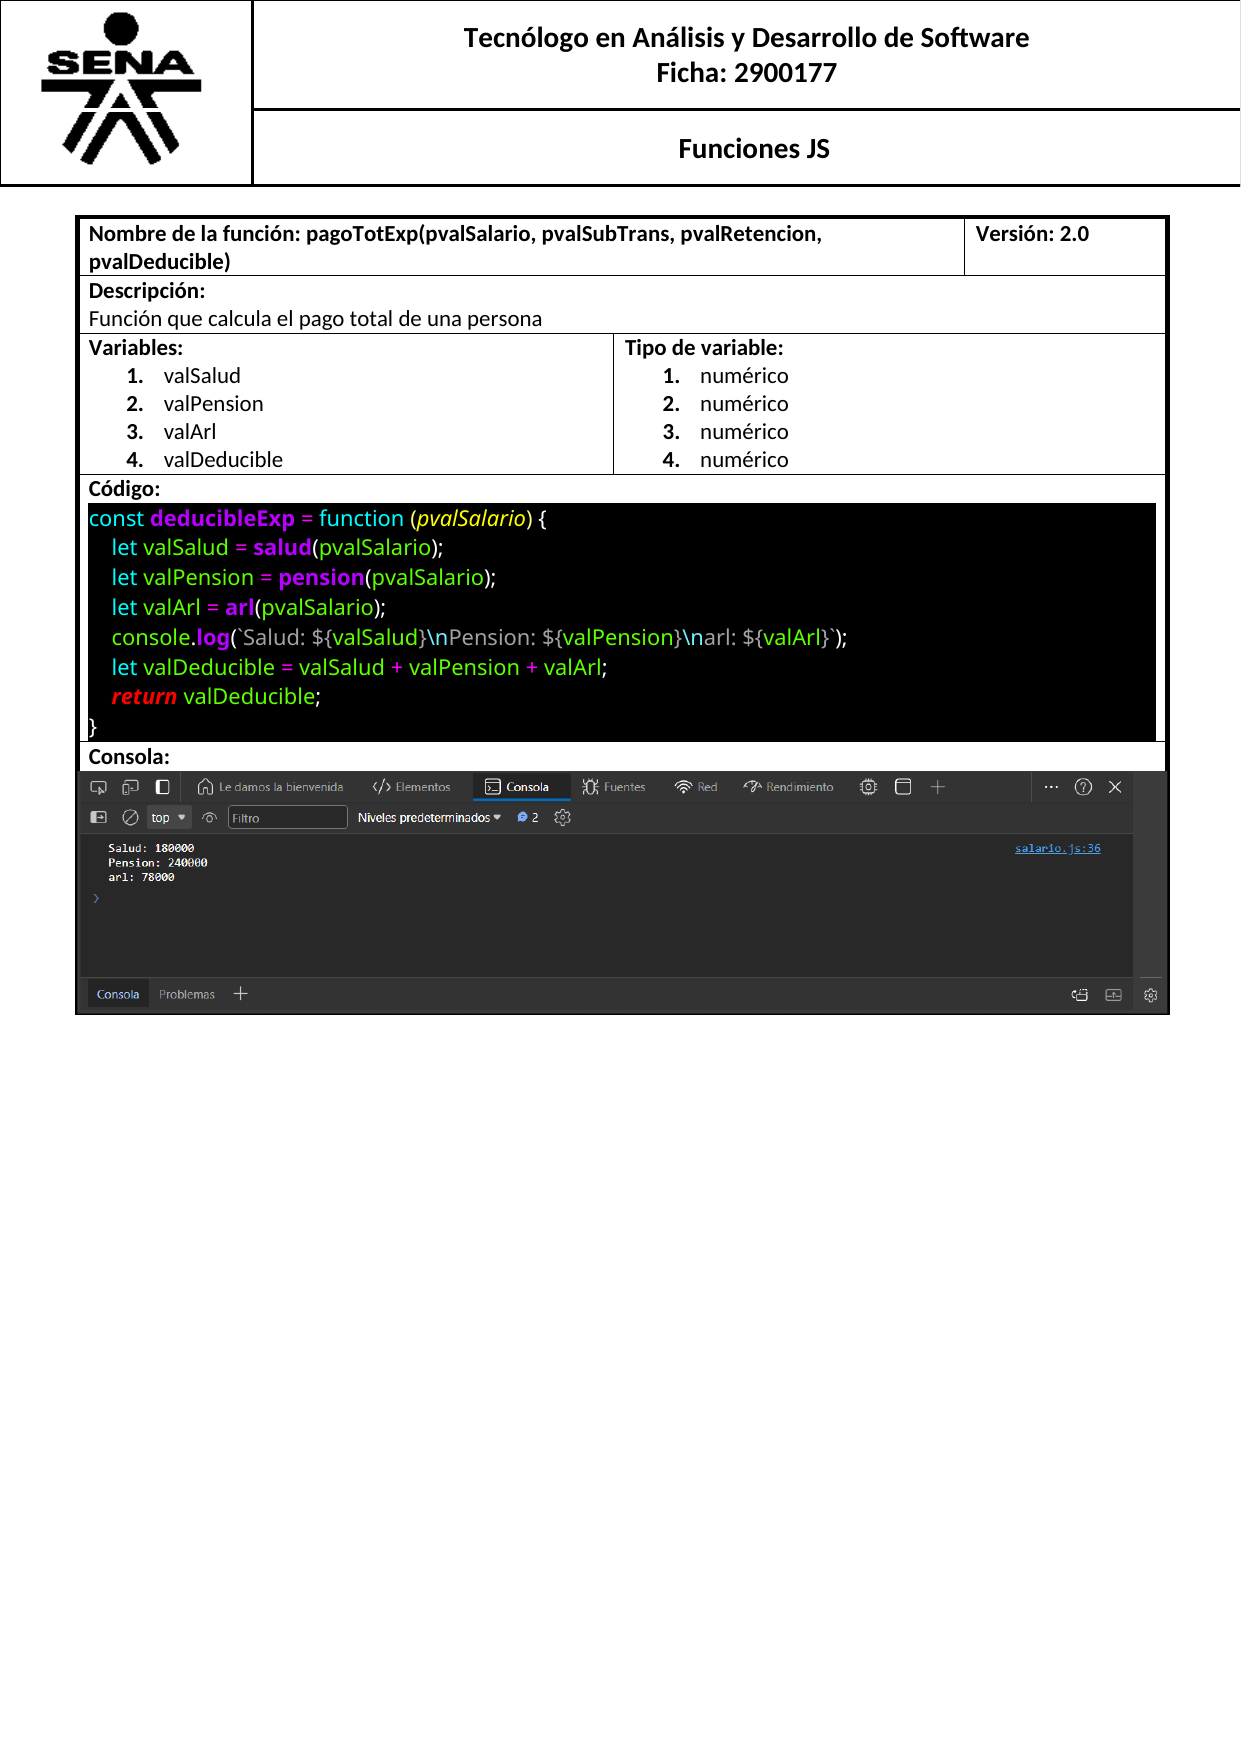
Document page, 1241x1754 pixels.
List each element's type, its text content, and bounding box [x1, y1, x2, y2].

table_cell Código: const deducibleExp = function (pvalSalario) { let valSalud = salud(pvalSalario); let valPension = pension(pvalSalario); let valArl = arl(pvalSalario); console.log(`Salud: ${valSalud}\nPension: ${valPension}\narl: ${valArl}`); let valDeducible = valSalud + valPension + valArl; return valDeducible; } [80, 475, 1165, 741]
table_cell Descripción: Función que calcula el pago total de una persona [80, 276, 1165, 332]
table_cell Nombre de la función: pagoTotExp(pvalSalario, pvalSubTrans, pvalRetencion, pvalDeducible) [80, 219, 964, 275]
table_cell Versión: 2.0 [965, 219, 1165, 275]
table_cell Consola: [80, 742, 1165, 771]
table_cell Tipo de variable: numérico numérico numérico numérico [614, 334, 1165, 473]
picture [77, 771, 1168, 1014]
table_cell Variables: valSalud valPension valArl valDeducible [80, 334, 613, 473]
